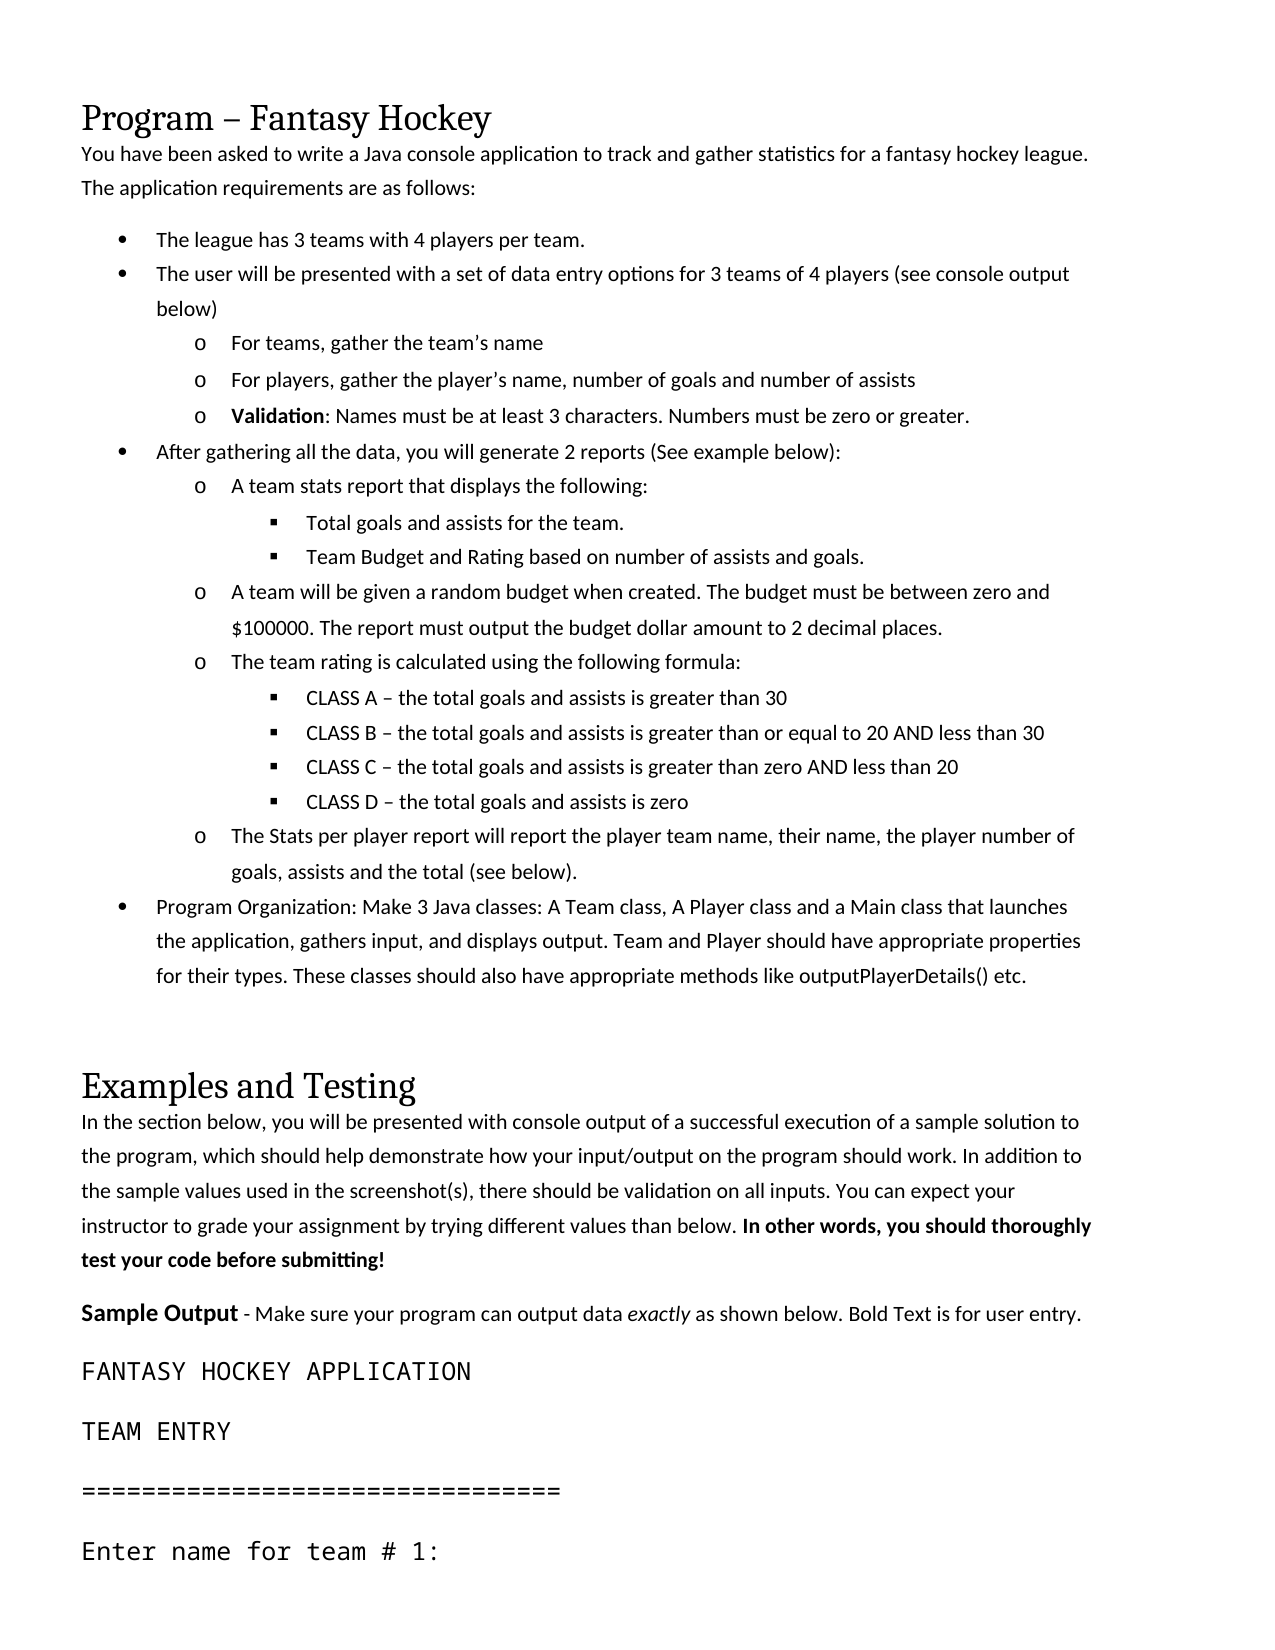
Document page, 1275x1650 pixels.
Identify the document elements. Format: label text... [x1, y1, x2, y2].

list CLASS B – the total goals and assists is greater than or equal to 20 AND less than 30 [269, 719, 1098, 746]
text FANTASY HOCKEY APPLICATION [66, 1353, 1098, 1387]
list For teams, gather the team’s name [194, 329, 1098, 357]
list Validation: Names must be at least 3 characters. Numbers must be zero or greater. [194, 402, 1098, 430]
list CLASS D – the total goals and assists is zero [269, 788, 1098, 815]
list A team stats report that displays the following: [194, 473, 1098, 500]
list CLASS C – the total goals and assists is greater than zero AND less than 20 [269, 753, 1098, 780]
subtitle Examples and Testing [81, 1065, 1098, 1108]
subtitle Program – Fantasy Hockey [81, 97, 1098, 140]
list After gathering all the data, you will generate 2 reports (See example below): [119, 438, 1098, 465]
list Program Organization: Make 3 Java classes: A Team class, A Player class and a Main class that launches the application, gathers input, and displays output. Team and Player should have appropriate properties for their types. These classes should also have appropriate methods like outputPlayerDetails() etc. [119, 893, 1098, 989]
list A team will be given a random budget when created. The budget must be between zero and $100000. The report must output the budget dollar amount to 2 decimal places. [194, 578, 1098, 640]
text TEAM ENTRY [66, 1413, 1098, 1447]
list Team Budget and Rating based on number of assists and goals. [269, 543, 1098, 570]
list The team rating is calculated using the following formula: [194, 648, 1098, 676]
list The Stats per player report will report the player team name, their name, the player number of goals, assists and the total (see below). [194, 823, 1098, 885]
text You have been asked to write a Java console application to track and gather statistics for a fantasy hockey league. The application requirements are as follows: [81, 140, 1098, 201]
list CLASS A – the total goals and assists is greater than 30 [269, 684, 1098, 711]
list The league has 3 teams with 4 players per team. [119, 226, 1098, 252]
text Sample Output - Make sure your program can output data exactly as shown below. Bold Text is for user entry. [66, 1298, 1098, 1328]
text Enter name for team # 1: [66, 1533, 1098, 1567]
text ================================ [66, 1473, 1098, 1507]
text In the section below, you will be presented with console output of a successful execution of a sample solution to the program, which should help demonstrate how your input/output on the program should work. In addition to the sample values used in the screenshot(s), there should be validation on all inputs. You can expect your instructor to grade your assignment by trying different values than below. In other words, you should thoroughly test your code before submitting! [81, 1108, 1098, 1273]
list Total goals and assists for the team. [269, 509, 1098, 535]
list For players, gather the player’s name, number of goals and number of assists [194, 366, 1098, 393]
list The user will be presented with a set of data entry options for 3 teams of 4 players (see console output below) [119, 260, 1098, 322]
